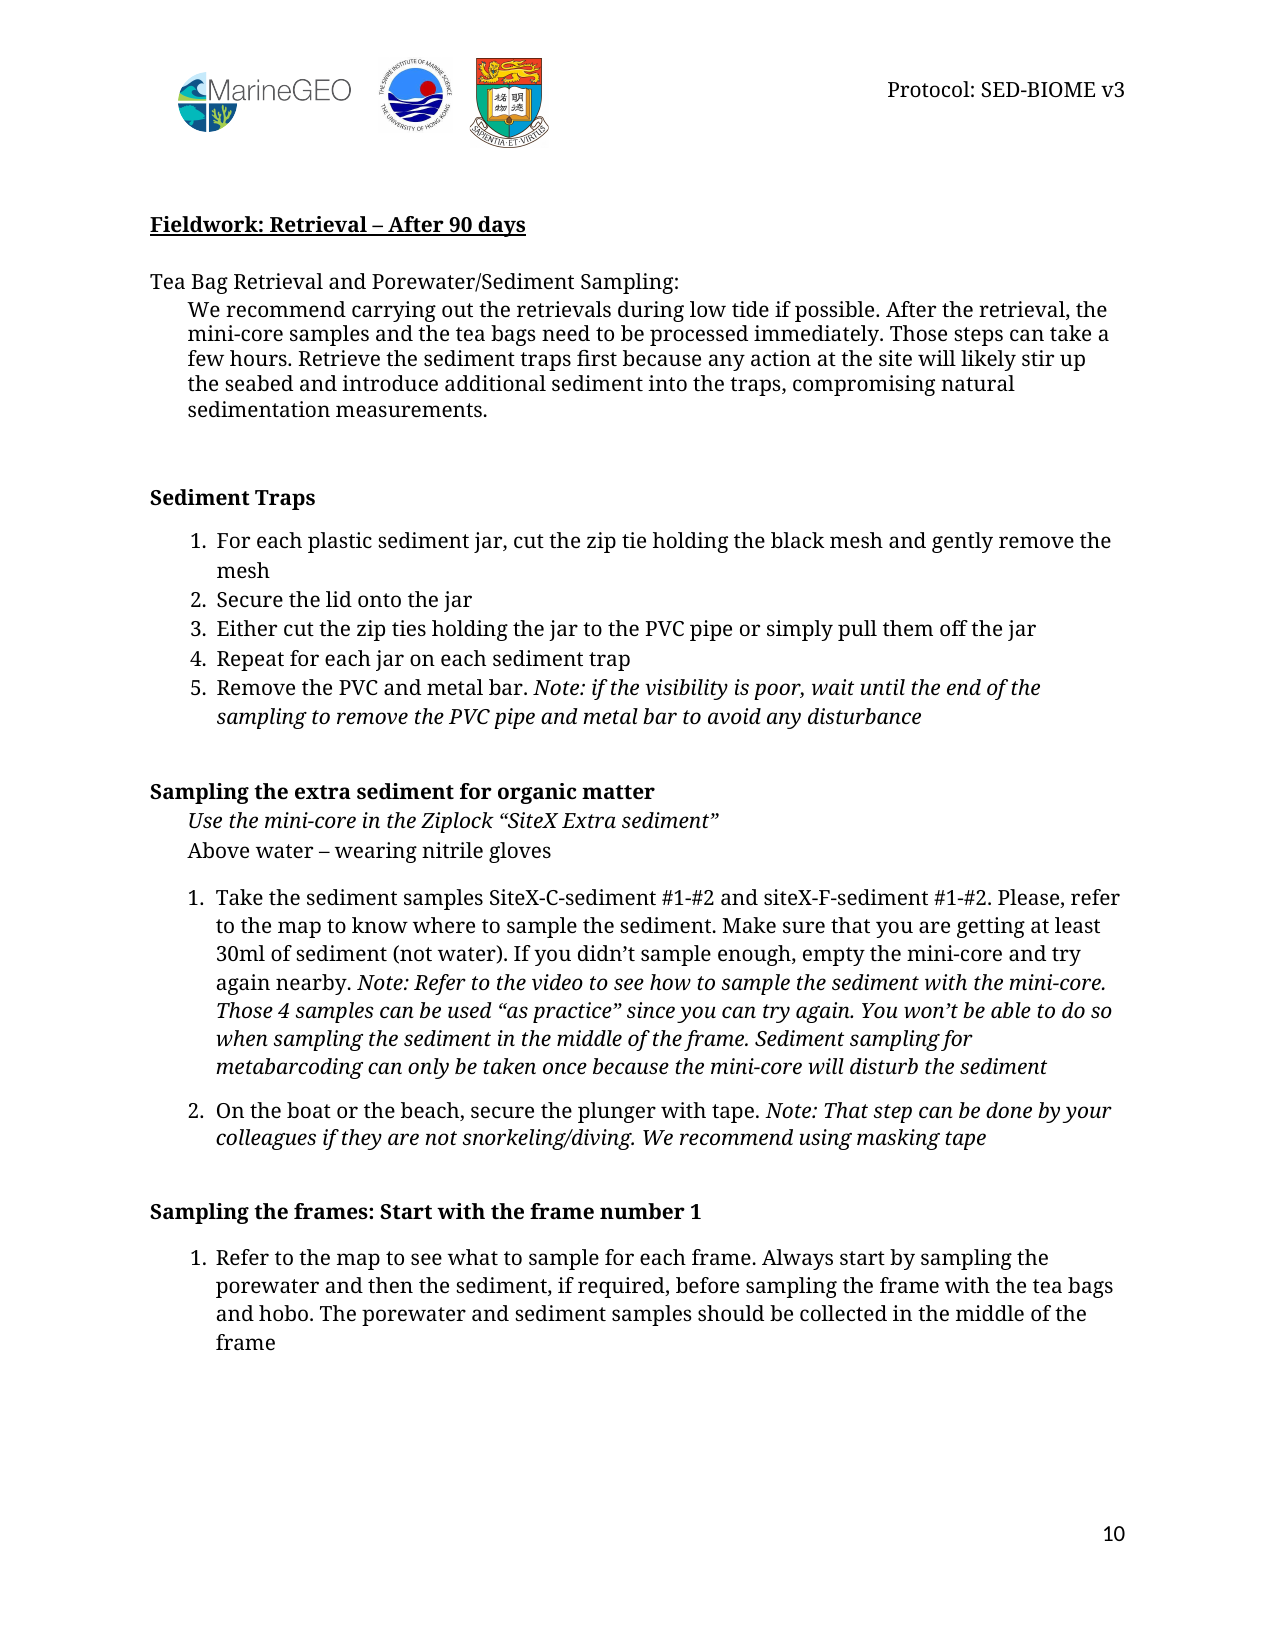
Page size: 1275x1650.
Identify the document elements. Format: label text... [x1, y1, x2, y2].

text Tea Bag Retrieval and Porewater/Sediment Sampling: [150, 270, 1111, 295]
text Above water – wearing nitrile gloves [187, 836, 1125, 864]
text We recommend carrying out the retrievals during low tide if possible. After the retrieval, the mini-core samples and the tea bags need to be processed immediately. Those steps can take a few hours. Retrieve the sediment traps first because any action at the site will likely stir up the seabed and introduce additional sediment into the traps, compromising natural sedimentation measurements. [187, 298, 1111, 423]
list Refer to the map to see what to sample for each frame. Always start by sampling the porewater and then the sediment, if required, before sampling the frame with the tea bags and hobo. The porewater and sediment samples should be collected in the middle of the frame [190, 1243, 1125, 1356]
list For each plastic sediment jar, cut the zip tie holding the black mesh and gently remove the mesh [190, 527, 1125, 584]
list Either cut the zip ties holding the jar to the PVC pipe or simply pull them off the jar [190, 614, 1125, 643]
text Sediment Traps [150, 485, 1111, 510]
list Take the sediment samples SiteX-C-sediment #1-#2 and siteX-F-sediment #1-#2. Please, refer to the map to know where to sample the sediment. Make sure that you are getting at least 30ml of sediment (not water). If you didn’t sample enough, empty the mini-core and try again nearby. Note: Refer to the video to see how to sample the sediment with the mini-core. Those 4 samples can be used “as practice” since you can try again. You won’t be able to do so when sampling the sediment in the middle of the frame. Sediment sampling for metabarcoding can only be taken once because the mini-core will disturb the sediment [187, 883, 1125, 1081]
text Sampling the extra sediment for organic matter [150, 777, 1125, 806]
list Remove the PVC and metal bar. Note: if the visibility is poor, wait until the end of the sampling to remove the PVC pipe and metal bar to avoid any disturbance [190, 673, 1125, 731]
text Sampling the frames: Start with the frame number 1 [150, 1197, 1125, 1226]
picture [178, 72, 351, 132]
picture [469, 58, 549, 148]
picture [377, 57, 454, 133]
list Repeat for each jar on each sediment trap [190, 644, 1125, 672]
text Use the mini-core in the Ziplock “SiteX Extra sediment” [187, 807, 1125, 835]
list Secure the lid onto the jar [190, 585, 1125, 613]
text Fieldwork: Retrieval – After 90 days [150, 212, 1111, 237]
list On the boat or the beach, secure the plunger with tape. Note: That step can be done by your colleagues if they are not snorkeling/diving. We recommend using masking tape [187, 1097, 1125, 1151]
